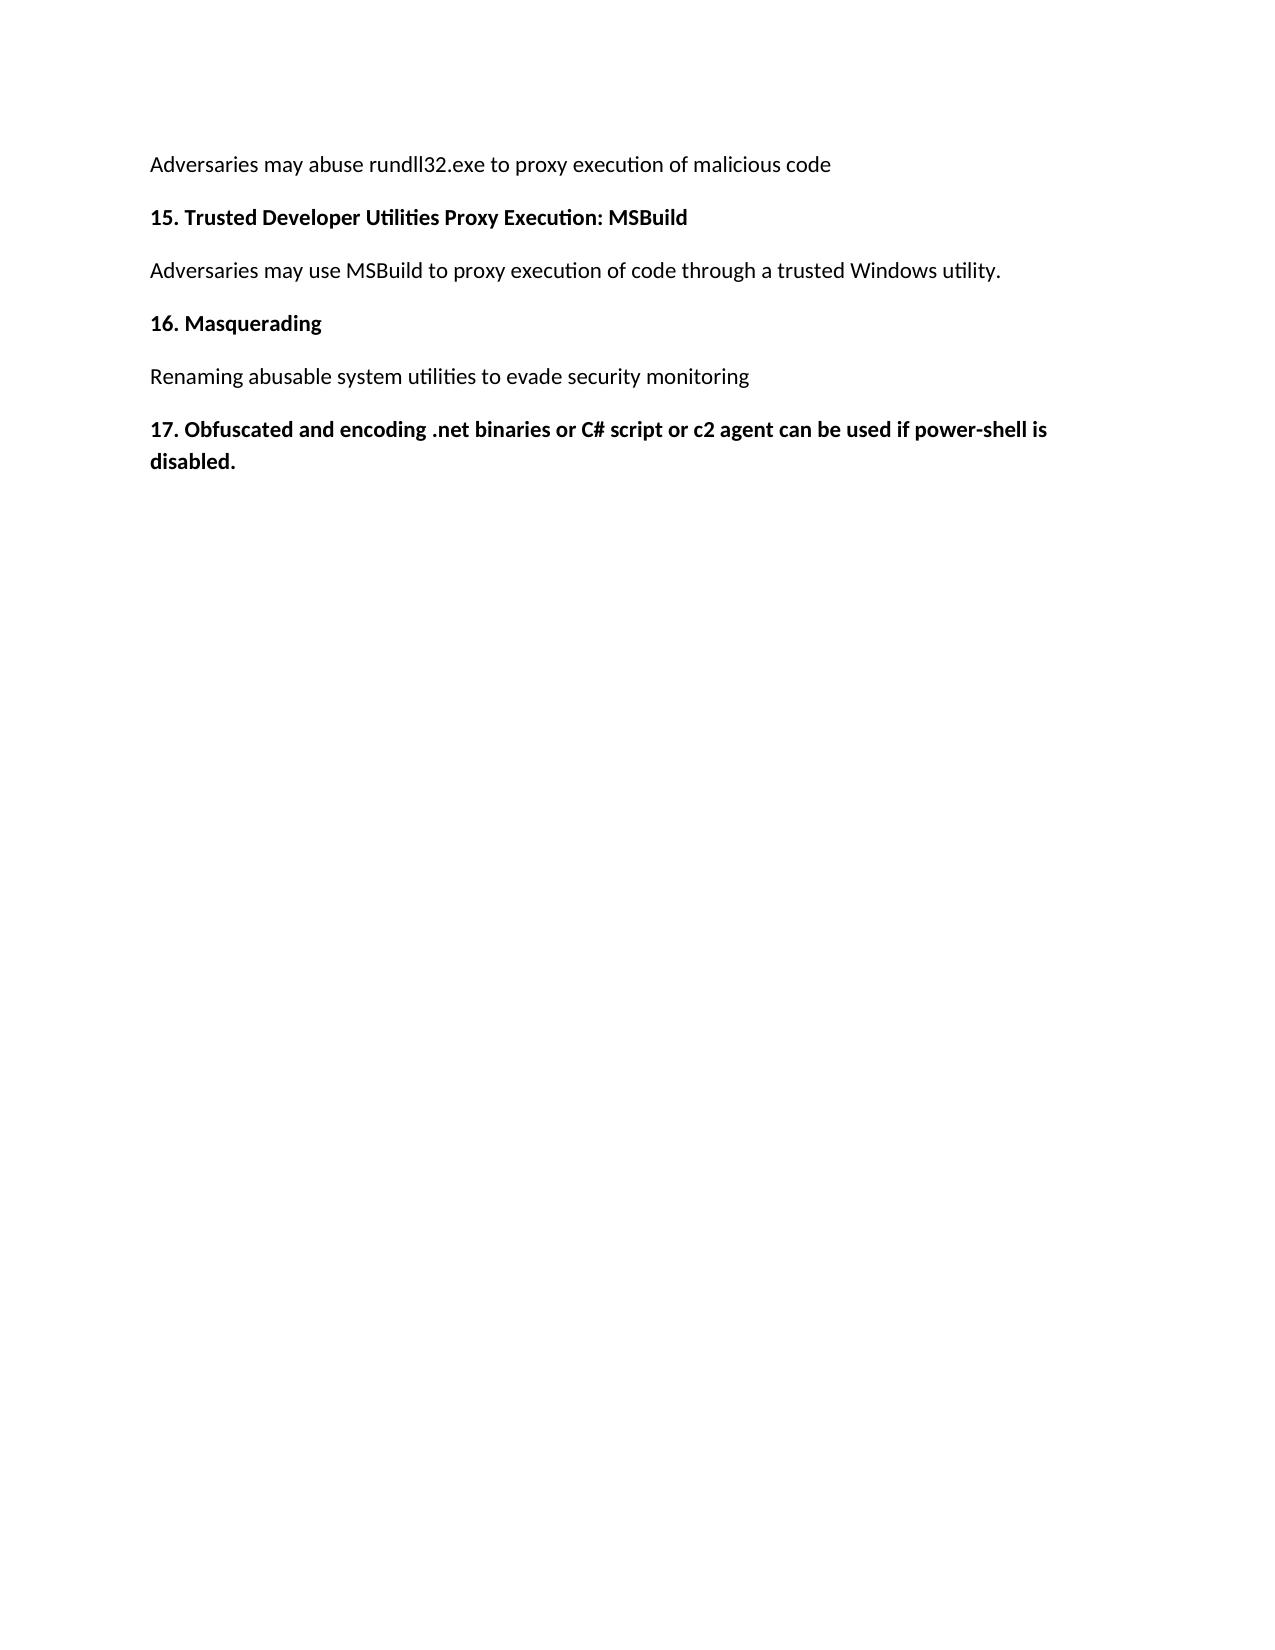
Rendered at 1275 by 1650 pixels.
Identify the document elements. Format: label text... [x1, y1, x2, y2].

text 16. Masquerading [150, 309, 1125, 337]
text Adversaries may use MSBuild to proxy execution of code through a trusted Windows utility. [150, 256, 1125, 284]
text 15. Trusted Developer Utilities Proxy Execution: MSBuild [150, 203, 1125, 231]
text Adversaries may abuse rundll32.exe to proxy execution of malicious code [150, 150, 1125, 178]
text Renaming abusable system utilities to evade security monitoring [150, 362, 1125, 390]
text 17. Obfuscated and encoding .net binaries or C# script or c2 agent can be used if power-shell is disabled. [150, 415, 1125, 475]
